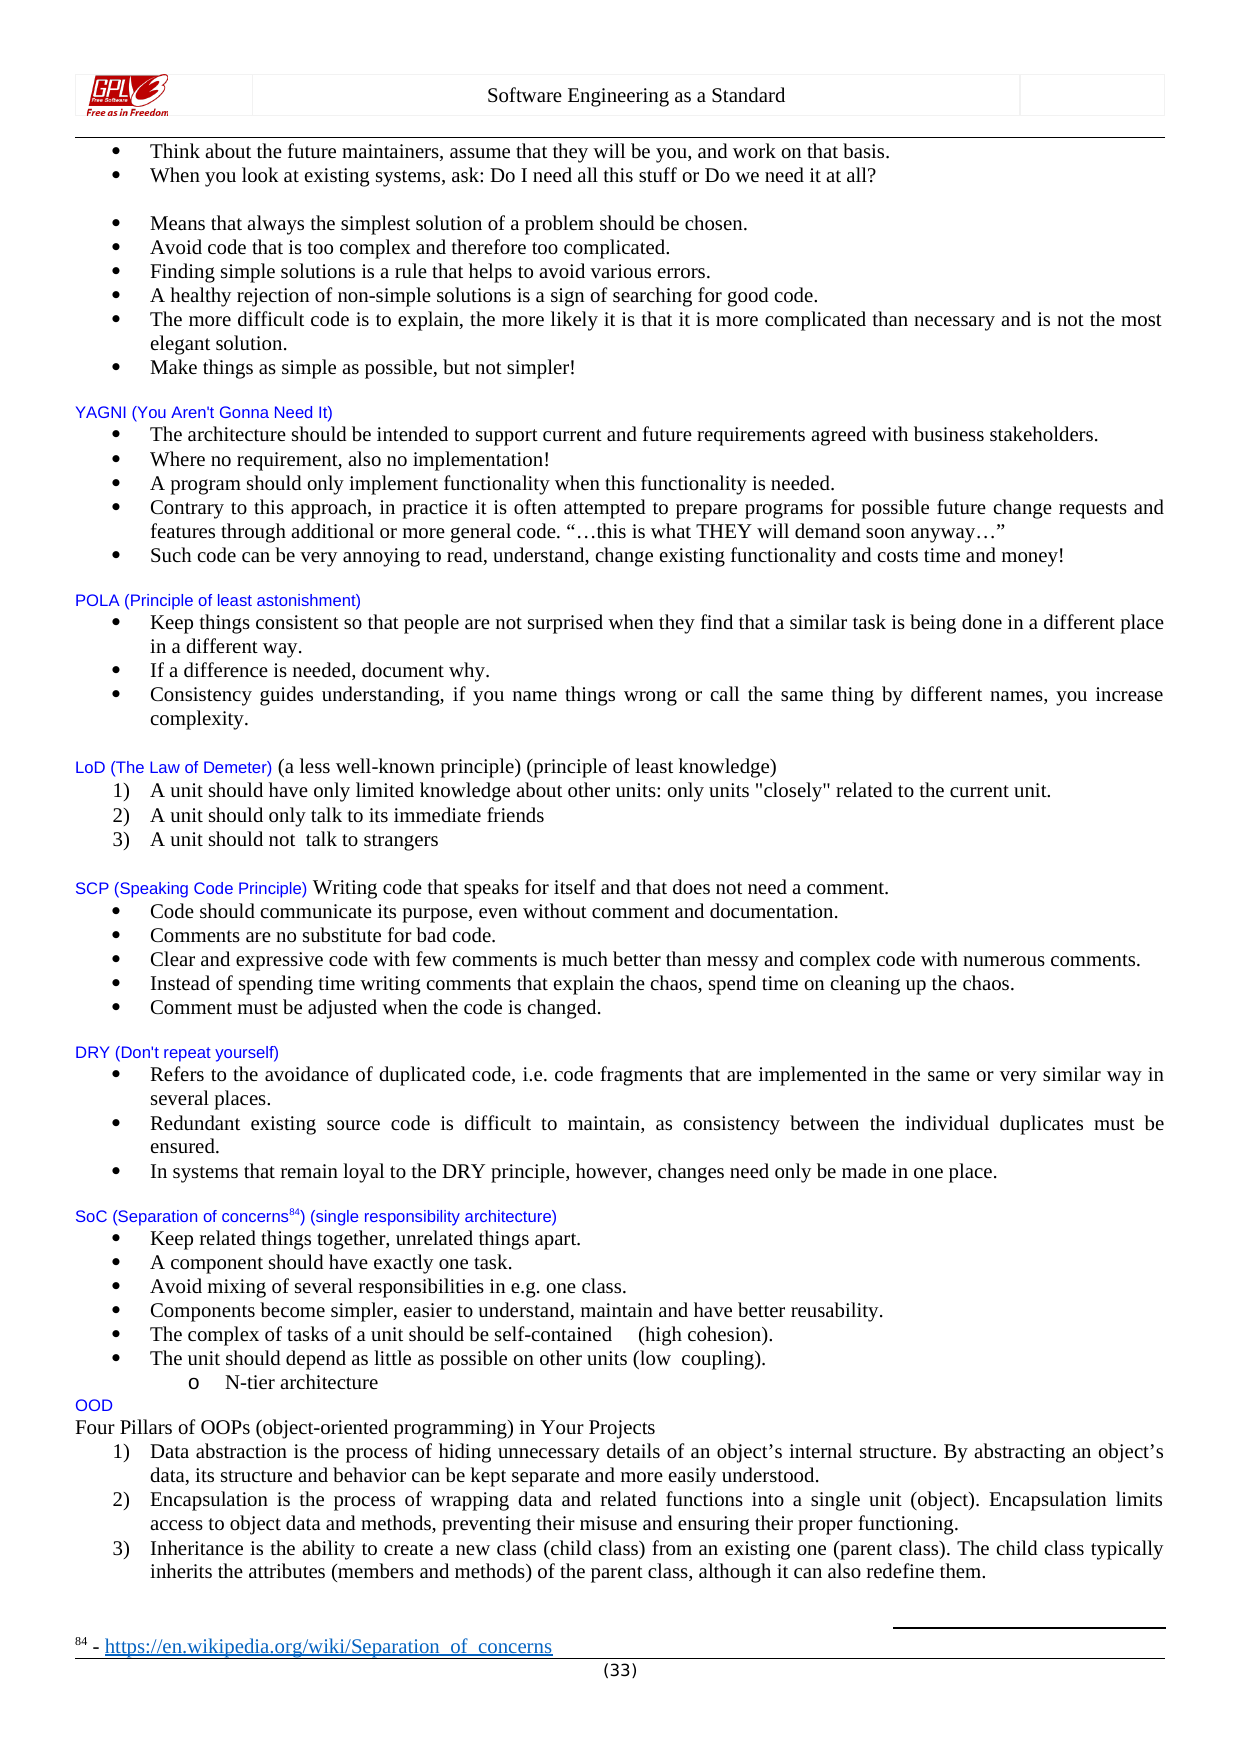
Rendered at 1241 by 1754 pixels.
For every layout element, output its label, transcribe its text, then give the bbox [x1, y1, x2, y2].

list Data abstraction is the process of hiding unnecessary details of an object’s internal structure. By abstracting an object’s data, its structure and behavior can be kept separate and more easily understood. [112, 1439, 1165, 1487]
list Instead of spending time writing comments that explain the chaos, spend time on cleaning up the chaos. [112, 971, 1165, 995]
list Encapsulation is the process of wrapping data and related functions into a single unit (object). Encapsulation limits access to object data and methods, preventing their misuse and ensuring their proper functioning. [112, 1487, 1165, 1535]
list The unit should depend as little as possible on other units (low coupling). [112, 1346, 1165, 1370]
list Keep things consistent so that people are not surprised when they find that a similar task is being done in a different place in a different way. [112, 610, 1165, 658]
list Comments are no substitute for bad code. [112, 923, 1165, 947]
text Four Pillars of OOPs (object-oriented programming) in Your Projects [75, 1415, 1165, 1439]
list A unit should only talk to its immediate friends [112, 802, 1165, 827]
list The architecture should be intended to support current and future requirements agreed with business stakeholders. [112, 422, 1165, 446]
list Consistency guides understanding, if you name things wrong or call the same thing by different names, you increase complexity. [112, 682, 1165, 730]
list The more difficult code is to explain, the more likely it is that it is more complicated than necessary and is not the most elegant solution. [112, 307, 1165, 355]
list Where no requirement, also no implementation! [112, 446, 1165, 471]
list Keep related things together, unrelated things apart. [112, 1226, 1165, 1250]
list Clear and expressive code with few comments is much better than messy and complex code with numerous comments. [112, 947, 1165, 971]
subtitle OOD [75, 1396, 1165, 1415]
list If a difference is needed, document why. [112, 658, 1165, 682]
list Inheritance is the ability to create a new class (child class) from an existing one (parent class). The child class typically inherits the attributes (members and methods) of the parent class, although it can also redefine them. [112, 1535, 1165, 1583]
subtitle YAGNI (You Aren't Gonna Need It) [75, 403, 1165, 422]
list A unit should have only limited knowledge about other units: only units "closely" related to the current unit. [112, 778, 1165, 802]
subtitle DRY (Don't repeat yourself) [75, 1043, 1165, 1062]
list Contrary to this approach, in practice it is often attempted to prepare programs for possible future change requests and features through additional or more general code. “…this is what THEY will demand soon anyway…” [112, 494, 1165, 543]
list Such code can be very annoying to read, understand, change existing functionality and costs time and money! [112, 543, 1165, 567]
list A unit should not talk to strangers [112, 827, 1165, 851]
text SCP (Speaking Code Principle) Writing code that speaks for itself and that does not need a comment. [75, 875, 1165, 899]
picture [86, 74, 168, 116]
list Avoid mixing of several responsibilities in e.g. one class. [112, 1274, 1165, 1298]
list The complex of tasks of a unit should be self-contained (high cohesion). [112, 1322, 1165, 1346]
subtitle SoC (Separation of concerns) (single responsibility architecture) [75, 1207, 1165, 1226]
text LoD (The Law of Demeter) (a less well-known principle) (principle of least knowledge) [75, 754, 1165, 778]
list Comment must be adjusted when the code is changed. [112, 995, 1165, 1019]
list Refers to the avoidance of duplicated code, i.e. code fragments that are implemented in the same or very similar way in several places. [112, 1062, 1165, 1110]
subtitle POLA (Principle of least astonishment) [75, 591, 1165, 610]
list Redundant existing source code is difficult to maintain, as consistency between the individual duplicates must be ensured. [112, 1110, 1165, 1158]
list N-tier architecture [187, 1370, 1165, 1396]
list Means that always the simplest solution of a problem should be chosen. [112, 211, 1165, 235]
list A program should only implement functionality when this functionality is needed. [112, 471, 1165, 494]
list Components become simpler, easier to understand, maintain and have better reusability. [112, 1298, 1165, 1322]
list Finding simple solutions is a rule that helps to avoid various errors. [112, 259, 1165, 283]
list Code should communicate its purpose, even without comment and documentation. [112, 899, 1165, 923]
list Avoid code that is too complex and therefore too complicated. [112, 235, 1165, 259]
list Think about the future maintainers, assume that they will be you, and work on that basis. [112, 138, 1165, 163]
list In systems that remain loyal to the DRY principle, however, changes need only be made in one place. [112, 1158, 1165, 1183]
list A component should have exactly one task. [112, 1250, 1165, 1274]
list A healthy rejection of non-simple solutions is a sign of searching for good code. [112, 283, 1165, 307]
list Make things as simple as possible, but not simpler! [112, 355, 1165, 379]
list When you look at existing systems, ask: Do I need all this stuff or Do we need it at all? [112, 163, 1165, 187]
